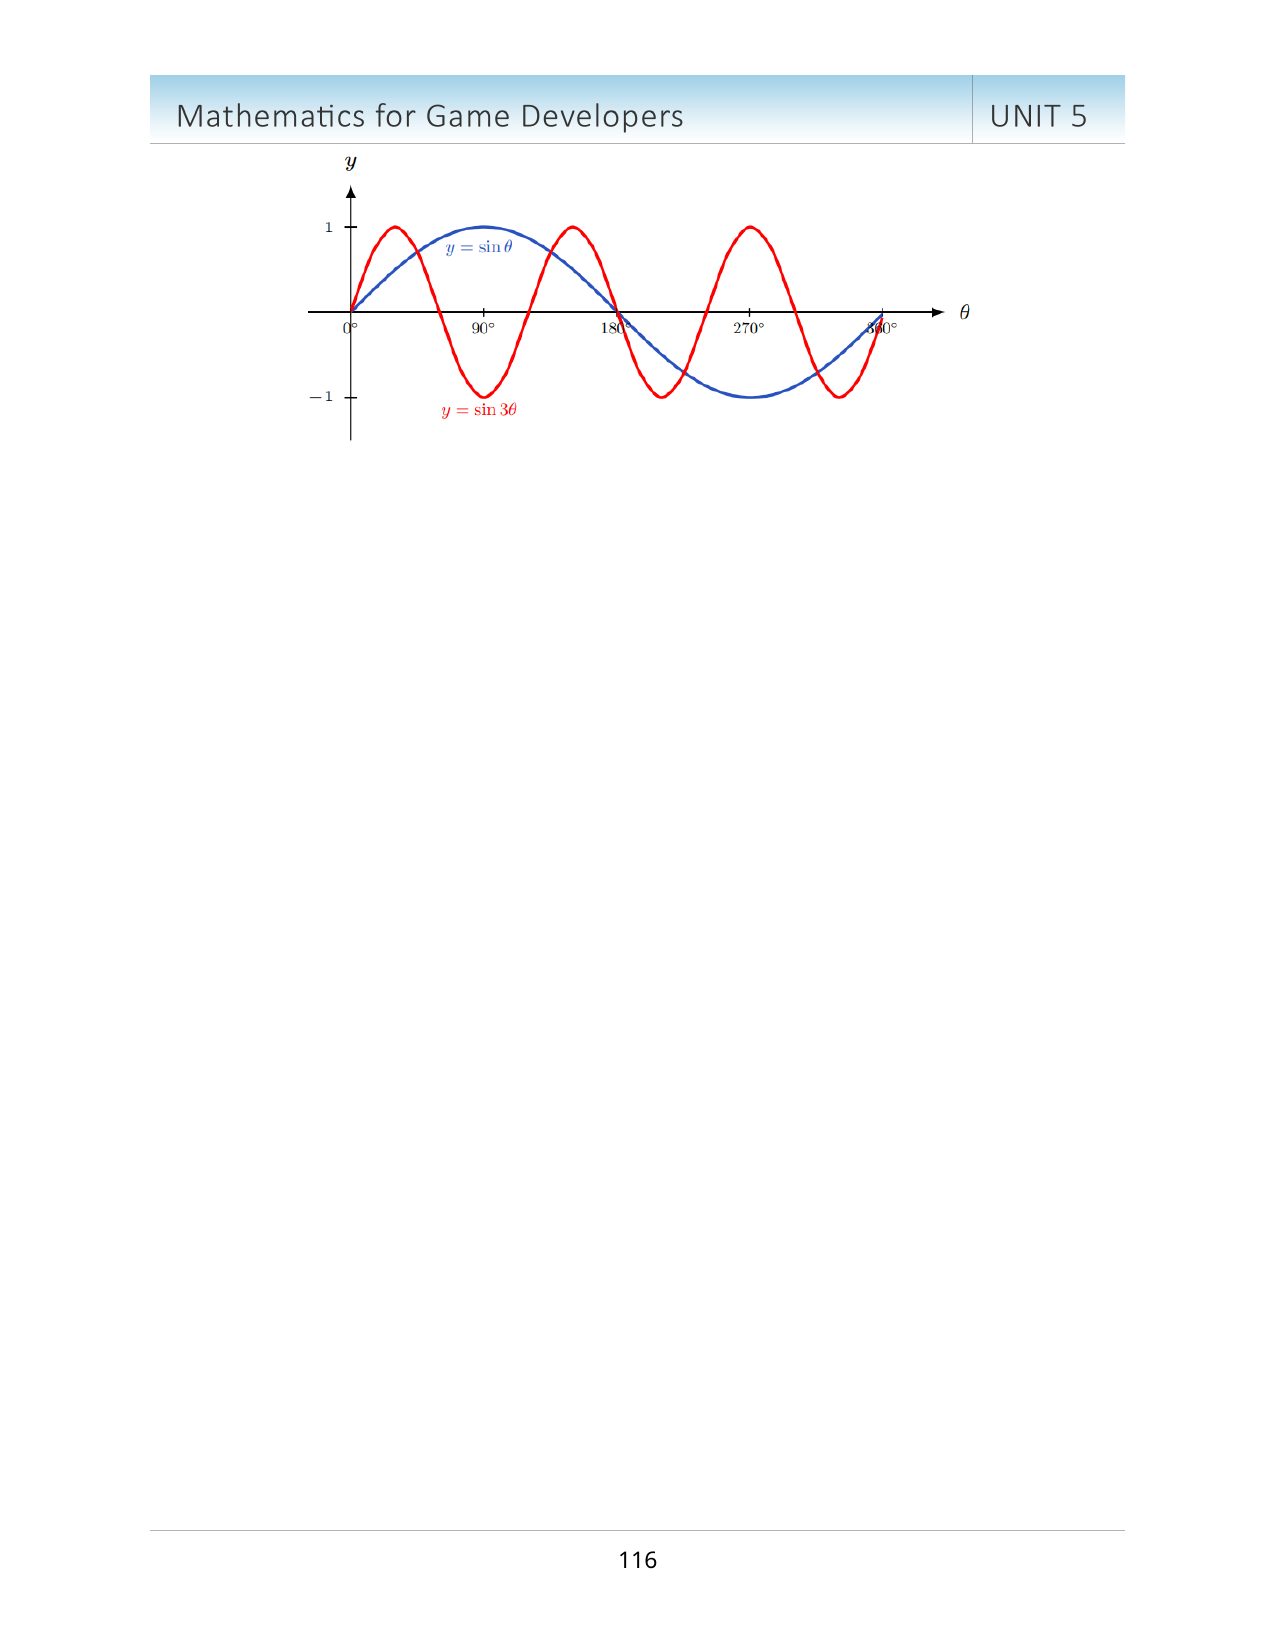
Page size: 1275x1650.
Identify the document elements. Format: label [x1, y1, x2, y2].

picture [150, 75, 1125, 443]
picture [150, 1515, 1125, 1544]
